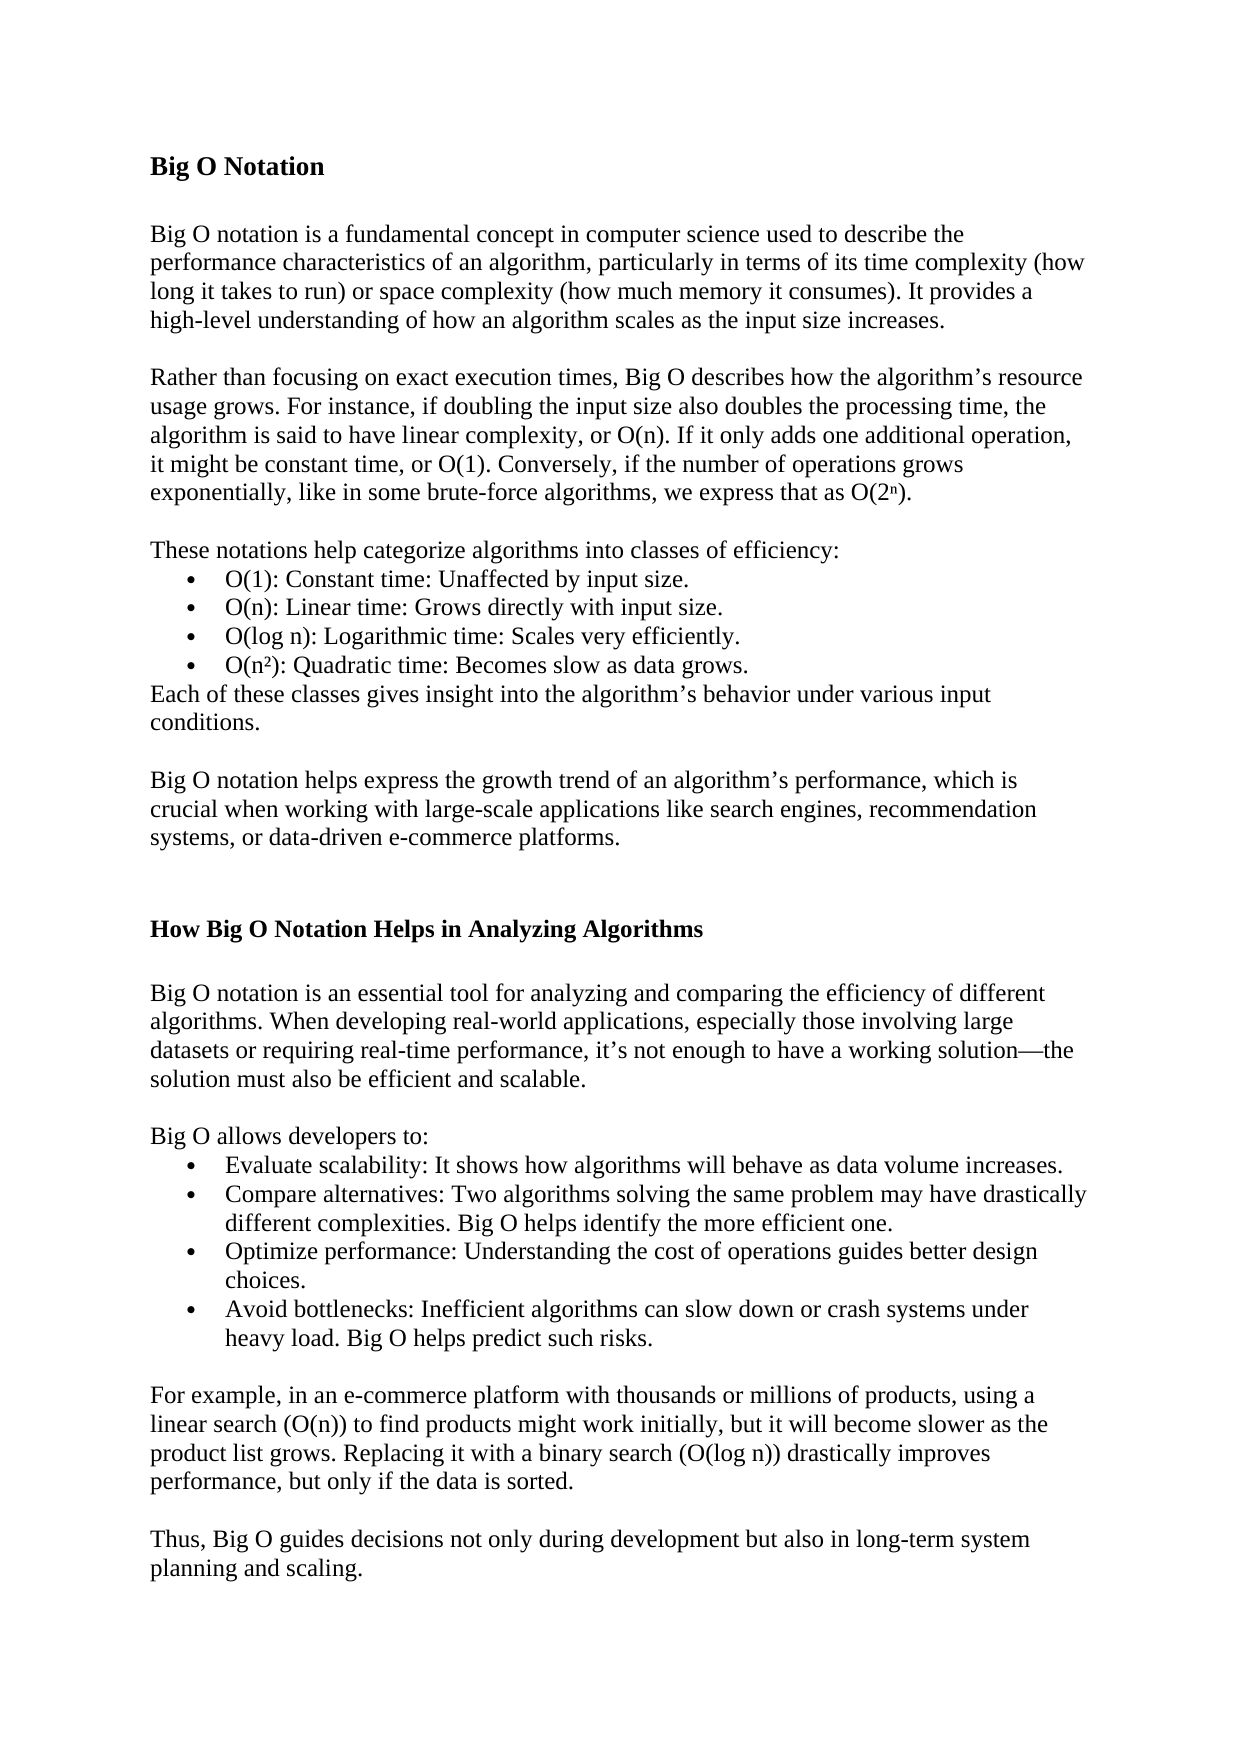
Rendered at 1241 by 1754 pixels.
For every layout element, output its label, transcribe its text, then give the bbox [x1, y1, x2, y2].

list Optimize performance: Understanding the cost of operations guides better design choices. [187, 1236, 1090, 1294]
text Thus, Big O guides decisions not only during development but also in long-term system planning and scaling. [150, 1524, 1090, 1581]
list Avoid bottlenecks: Inefficient algorithms can slow down or crash systems under heavy load. Big O helps predict such risks. [187, 1294, 1090, 1351]
text Each of these classes gives insight into the algorithm’s behavior under various input conditions. [150, 679, 1090, 736]
text Big O notation is an essential tool for analyzing and comparing the efficiency of different algorithms. When developing real-world applications, especially those involving large datasets or requiring real-time performance, it’s not enough to have a working solution—the solution must also be efficient and scalable. [150, 978, 1090, 1093]
text For example, in an e-commerce platform with thousands or millions of products, using a linear search (O(n)) to find products might work initially, but it will become slower as the product list grows. Replacing it with a binary search (O(log n)) drastically improves performance, but only if the data is sorted. [150, 1380, 1090, 1495]
list O(log n): Logarithmic time: Scales very efficiently. [187, 621, 1090, 650]
text Rather than focusing on exact execution times, Big O describes how the algorithm’s resource usage grows. For instance, if doubling the input size also doubles the processing time, the algorithm is said to have linear complexity, or O(n). If it only adds one additional operation, it might be constant time, or O(1). Conversely, if the number of operations grows exponentially, like in some brute-force algorithms, we express that as O(2ⁿ). [150, 362, 1090, 506]
text Big O notation helps express the growth trend of an algorithm’s performance, which is crucial when working with large-scale applications like search engines, recommendation systems, or data-driven e-commerce platforms. [150, 765, 1090, 851]
text How Big O Notation Helps in Analyzing Algorithms [150, 914, 1090, 943]
list Evaluate scalability: It shows how algorithms will behave as data volume increases. [187, 1150, 1090, 1179]
list O(n²): Quadratic time: Becomes slow as data grows. [187, 650, 1090, 679]
text Big O allows developers to: [150, 1121, 1090, 1150]
list Compare alternatives: Two algorithms solving the same problem may have drastically different complexities. Big O helps identify the more efficient one. [187, 1179, 1090, 1236]
text Big O notation is a fundamental concept in computer science used to describe the performance characteristics of an algorithm, particularly in terms of its time complexity (how long it takes to run) or space complexity (how much memory it consumes). It provides a high-level understanding of how an algorithm scales as the input size increases. [150, 219, 1090, 334]
list O(1): Constant time: Unaffected by input size. [187, 564, 1090, 592]
text These notations help categorize algorithms into classes of efficiency: [150, 535, 1090, 564]
list O(n): Linear time: Grows directly with input size. [187, 592, 1090, 621]
text Big O Notation [150, 150, 1090, 181]
